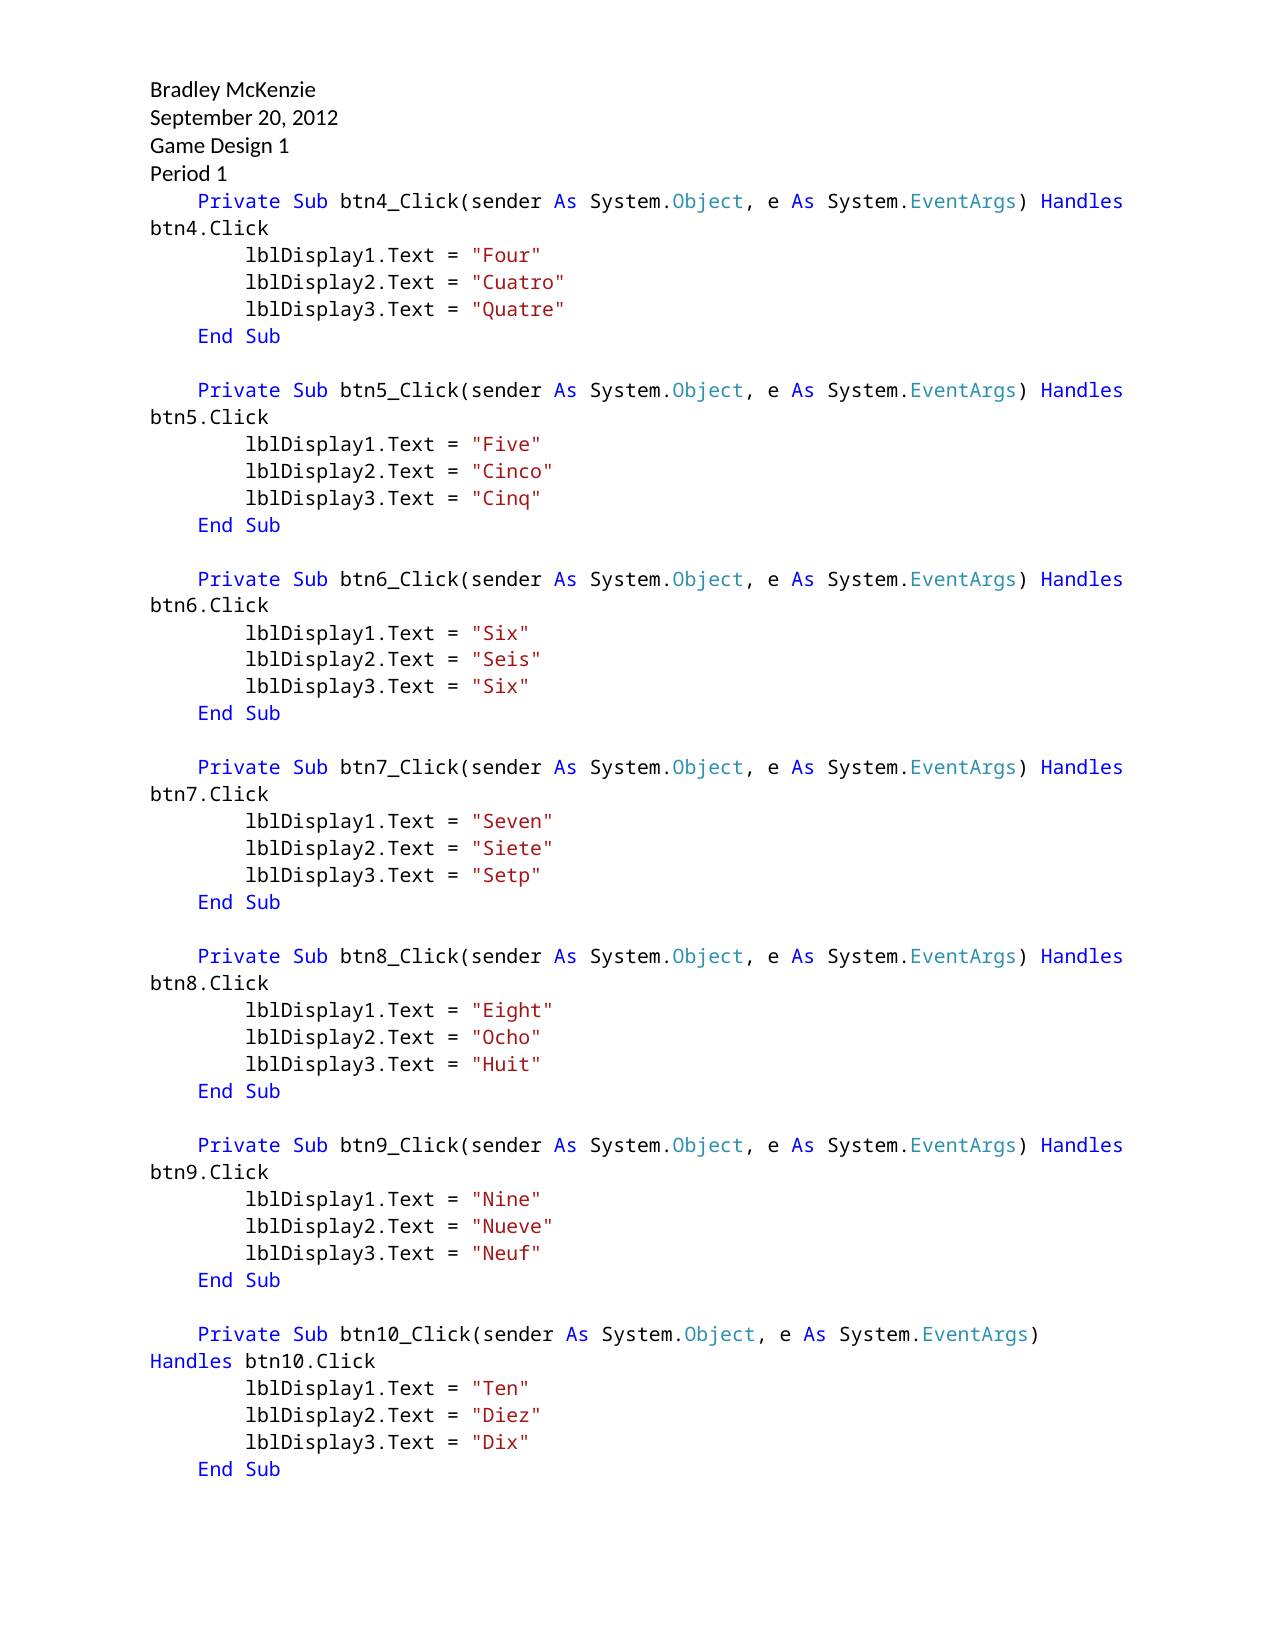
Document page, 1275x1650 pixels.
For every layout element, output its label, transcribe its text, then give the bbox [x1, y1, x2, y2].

text lblDisplay1.Text = "Eight" [150, 996, 1125, 1023]
text lblDisplay3.Text = "Quatre" [150, 295, 1125, 322]
text Private Sub btn4_Click(sender As System.Object, e As System.EventArgs) Handles btn4.Click [150, 187, 1125, 241]
text Private Sub btn5_Click(sender As System.Object, e As System.EventArgs) Handles btn5.Click [150, 376, 1125, 430]
text Private Sub btn8_Click(sender As System.Object, e As System.EventArgs) Handles btn8.Click [150, 942, 1125, 996]
text lblDisplay2.Text = "Cinco" [150, 457, 1125, 484]
text lblDisplay3.Text = "Six" [150, 673, 1125, 700]
text lblDisplay3.Text = "Cinq" [150, 484, 1125, 511]
text lblDisplay1.Text = "Six" [150, 619, 1125, 646]
text lblDisplay1.Text = "Seven" [150, 808, 1125, 834]
text End Sub [150, 888, 1125, 916]
text End Sub [150, 1455, 1125, 1482]
text lblDisplay1.Text = "Nine" [150, 1185, 1125, 1212]
text End Sub [150, 322, 1125, 349]
text lblDisplay2.Text = "Nueve" [150, 1212, 1125, 1239]
text lblDisplay3.Text = "Neuf" [150, 1239, 1125, 1266]
text lblDisplay3.Text = "Setp" [150, 862, 1125, 888]
text End Sub [150, 1266, 1125, 1293]
text lblDisplay2.Text = "Siete" [150, 834, 1125, 862]
text lblDisplay2.Text = "Ocho" [150, 1023, 1125, 1050]
text Private Sub btn9_Click(sender As System.Object, e As System.EventArgs) Handles btn9.Click [150, 1131, 1125, 1185]
text lblDisplay1.Text = "Ten" [150, 1374, 1125, 1401]
text End Sub [150, 511, 1125, 538]
text lblDisplay2.Text = "Cuatro" [150, 268, 1125, 295]
text Private Sub btn10_Click(sender As System.Object, e As System.EventArgs) Handles btn10.Click [150, 1320, 1125, 1374]
text lblDisplay3.Text = "Dix" [150, 1428, 1125, 1455]
text lblDisplay3.Text = "Huit" [150, 1050, 1125, 1077]
text Private Sub btn7_Click(sender As System.Object, e As System.EventArgs) Handles btn7.Click [150, 754, 1125, 808]
text lblDisplay1.Text = "Five" [150, 430, 1125, 457]
text lblDisplay2.Text = "Diez" [150, 1401, 1125, 1428]
text lblDisplay2.Text = "Seis" [150, 646, 1125, 673]
text lblDisplay1.Text = "Four" [150, 241, 1125, 268]
text End Sub [150, 1077, 1125, 1104]
text End Sub [150, 700, 1125, 727]
text Private Sub btn6_Click(sender As System.Object, e As System.EventArgs) Handles btn6.Click [150, 565, 1125, 619]
